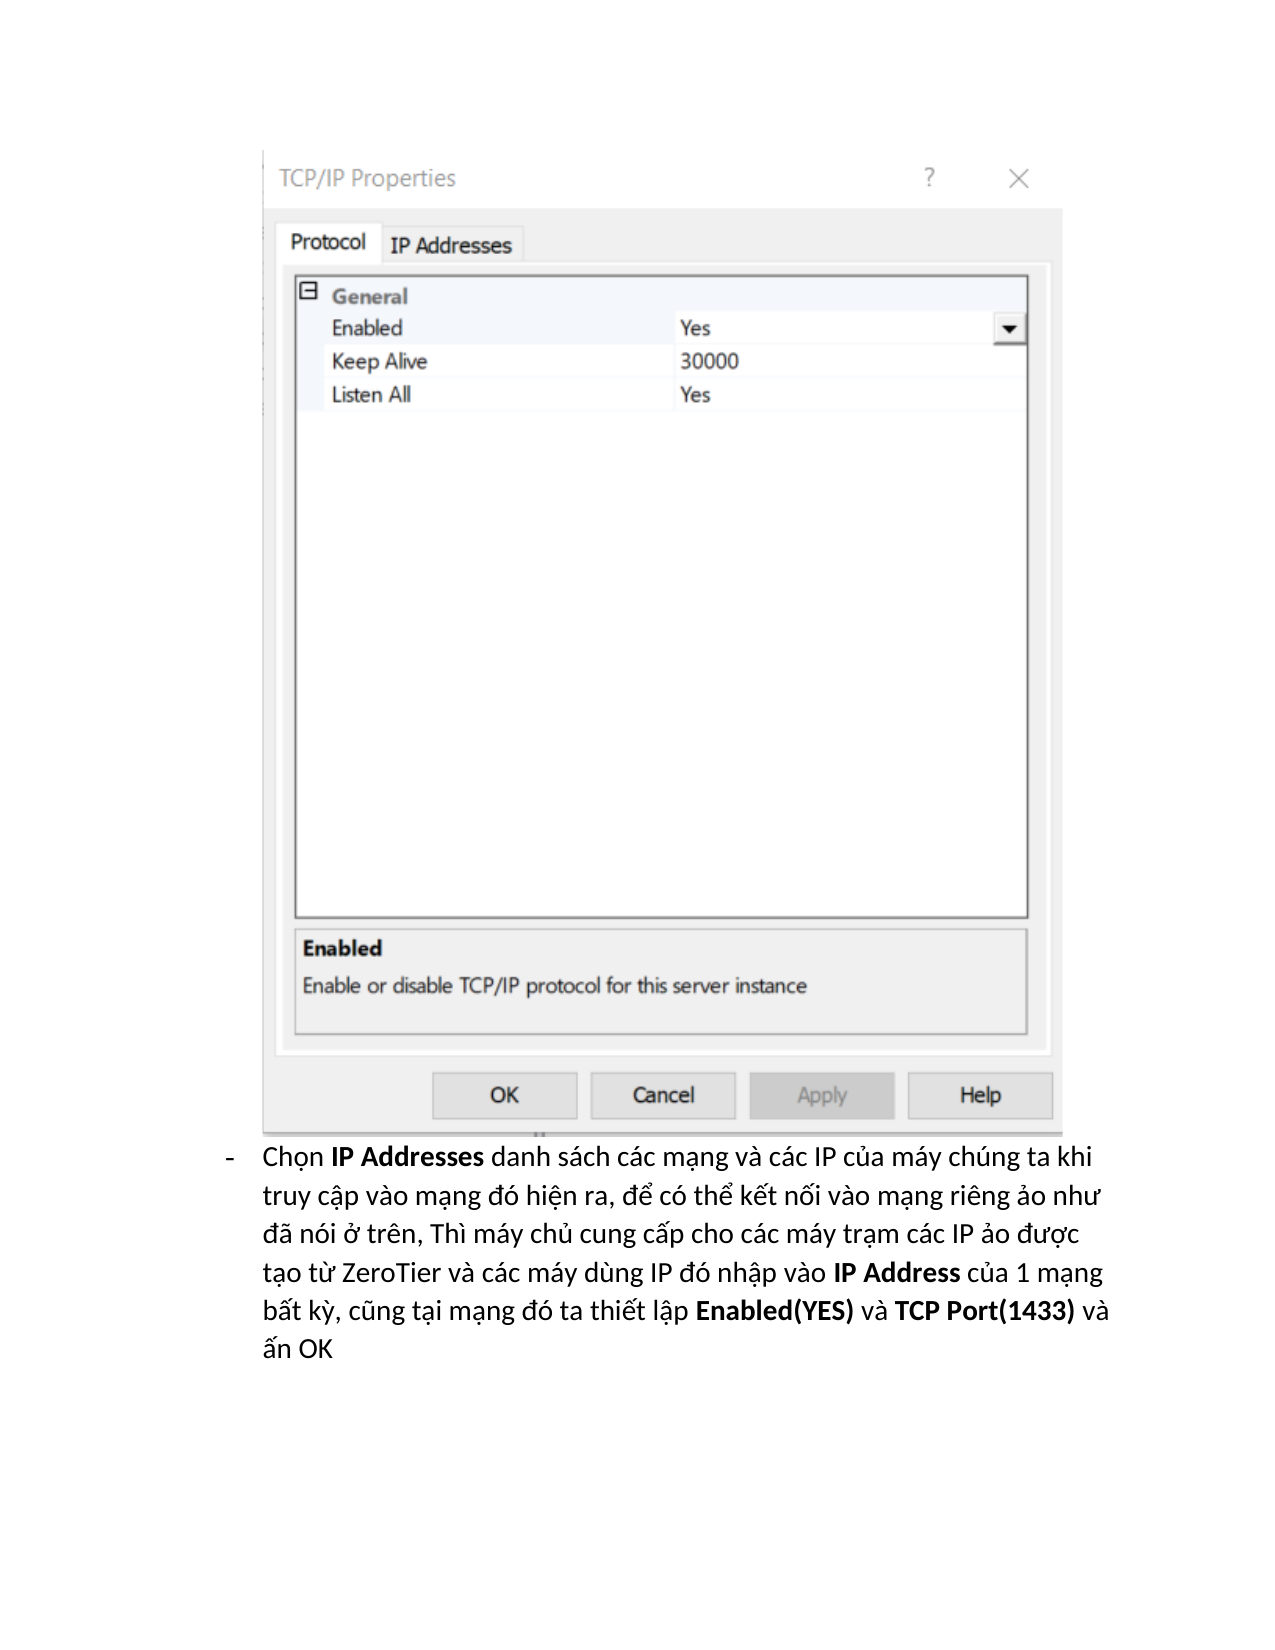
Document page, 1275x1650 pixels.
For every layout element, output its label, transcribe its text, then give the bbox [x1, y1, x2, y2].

picture [262, 150, 1063, 1137]
list Chọn IP Addresses danh sách các mạng và các IP của máy chúng ta khi truy cập vào mạng đó hiện ra, để có thể kết nối vào mạng riêng ảo như đã nói ở trên, Thì máy chủ cung cấp cho các máy trạm các IP ảo được tạo từ ZeroTier và các máy dùng IP đó nhập vào IP Address của 1 mạng bất kỳ, cũng tại mạng đó ta thiết lập Enabled(YES) và TCP Port(1433) và ấn OK [225, 1138, 1125, 1366]
